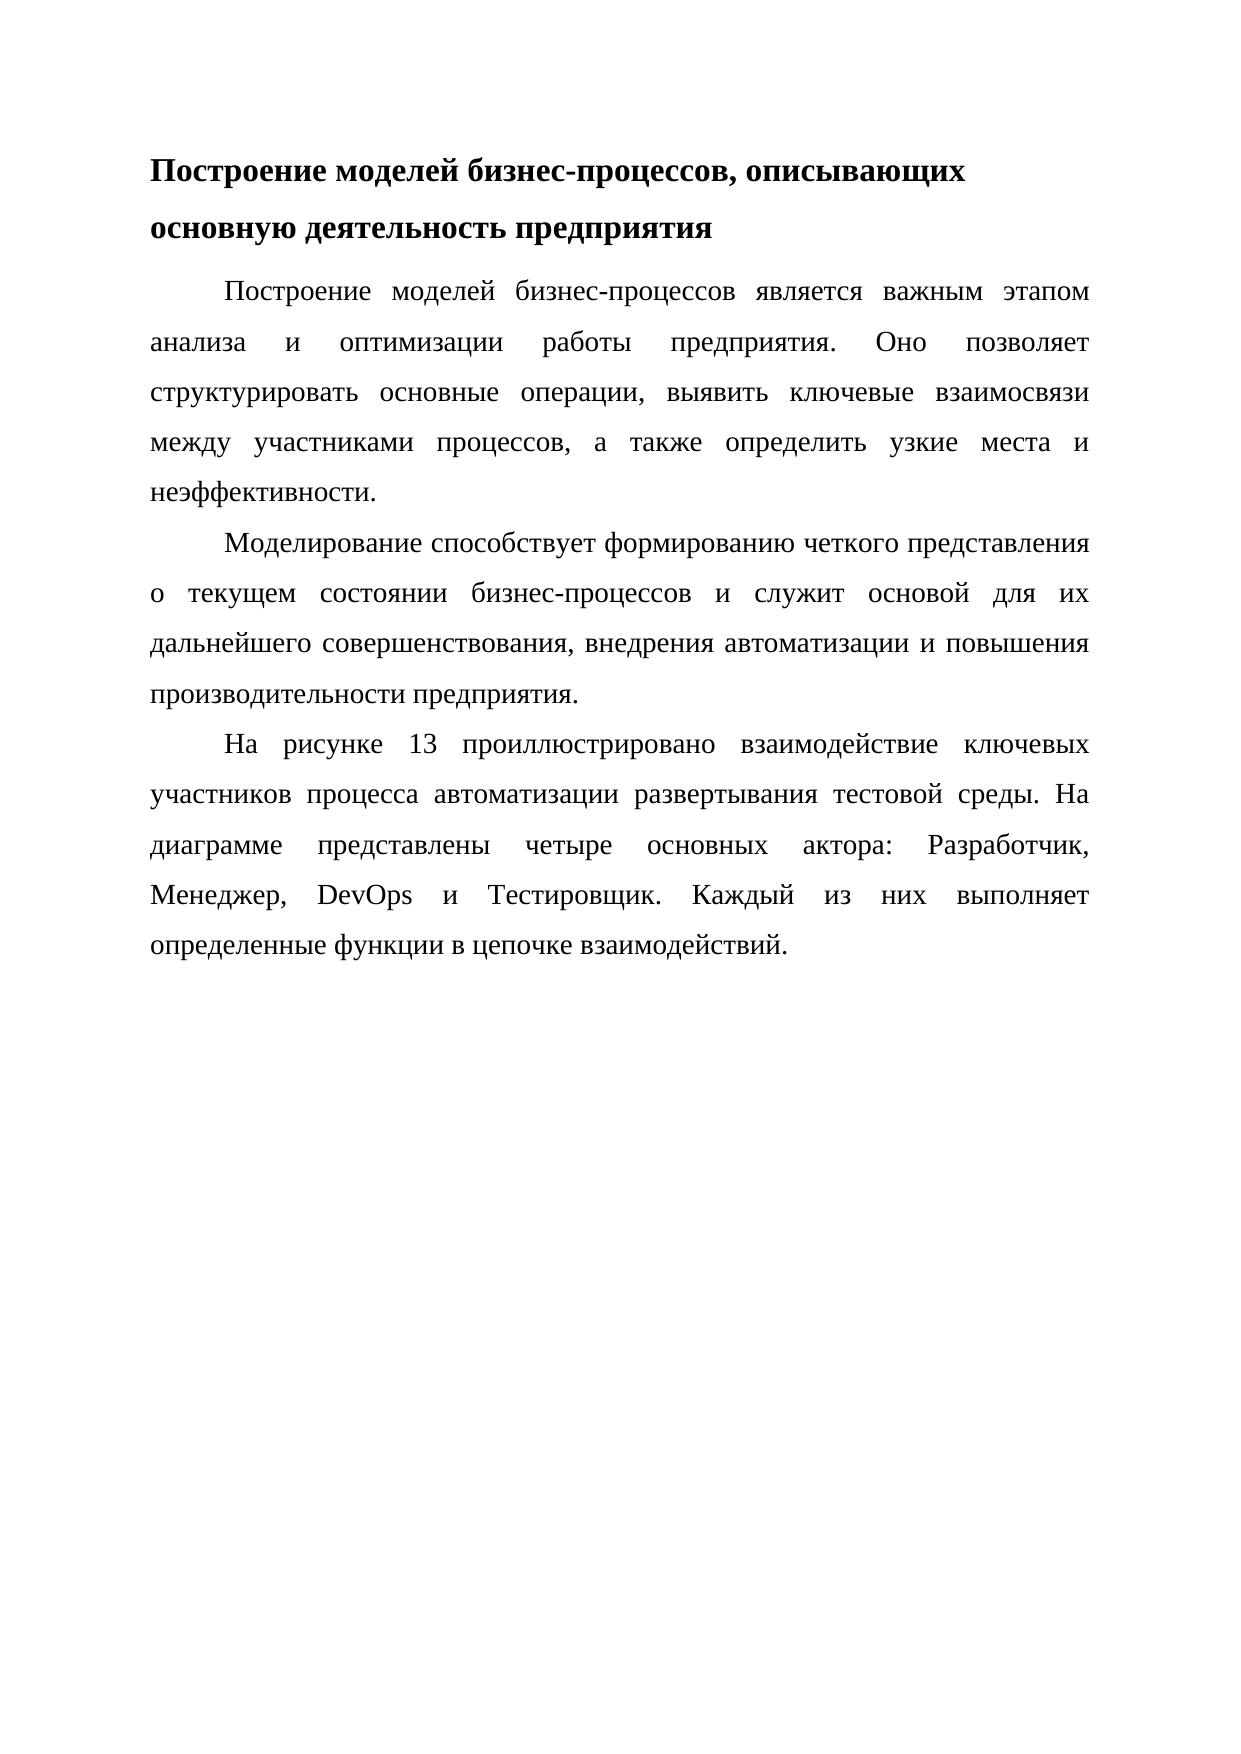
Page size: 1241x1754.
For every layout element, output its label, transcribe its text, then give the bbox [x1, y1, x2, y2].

text На рисунке 13 проиллюстрировано взаимодействие ключевых участников процесса автоматизации развертывания тестовой среды. На диаграмме представлены четыре основных актора: Разработчик, Менеджер, DevOps и Тестировщик. Каждый из них выполняет определенные функции в цепочке взаимодействий. [150, 726, 1090, 961]
subtitle Построение моделей бизнес-процессов, описывающих основную деятельность предприятия [150, 150, 1090, 246]
